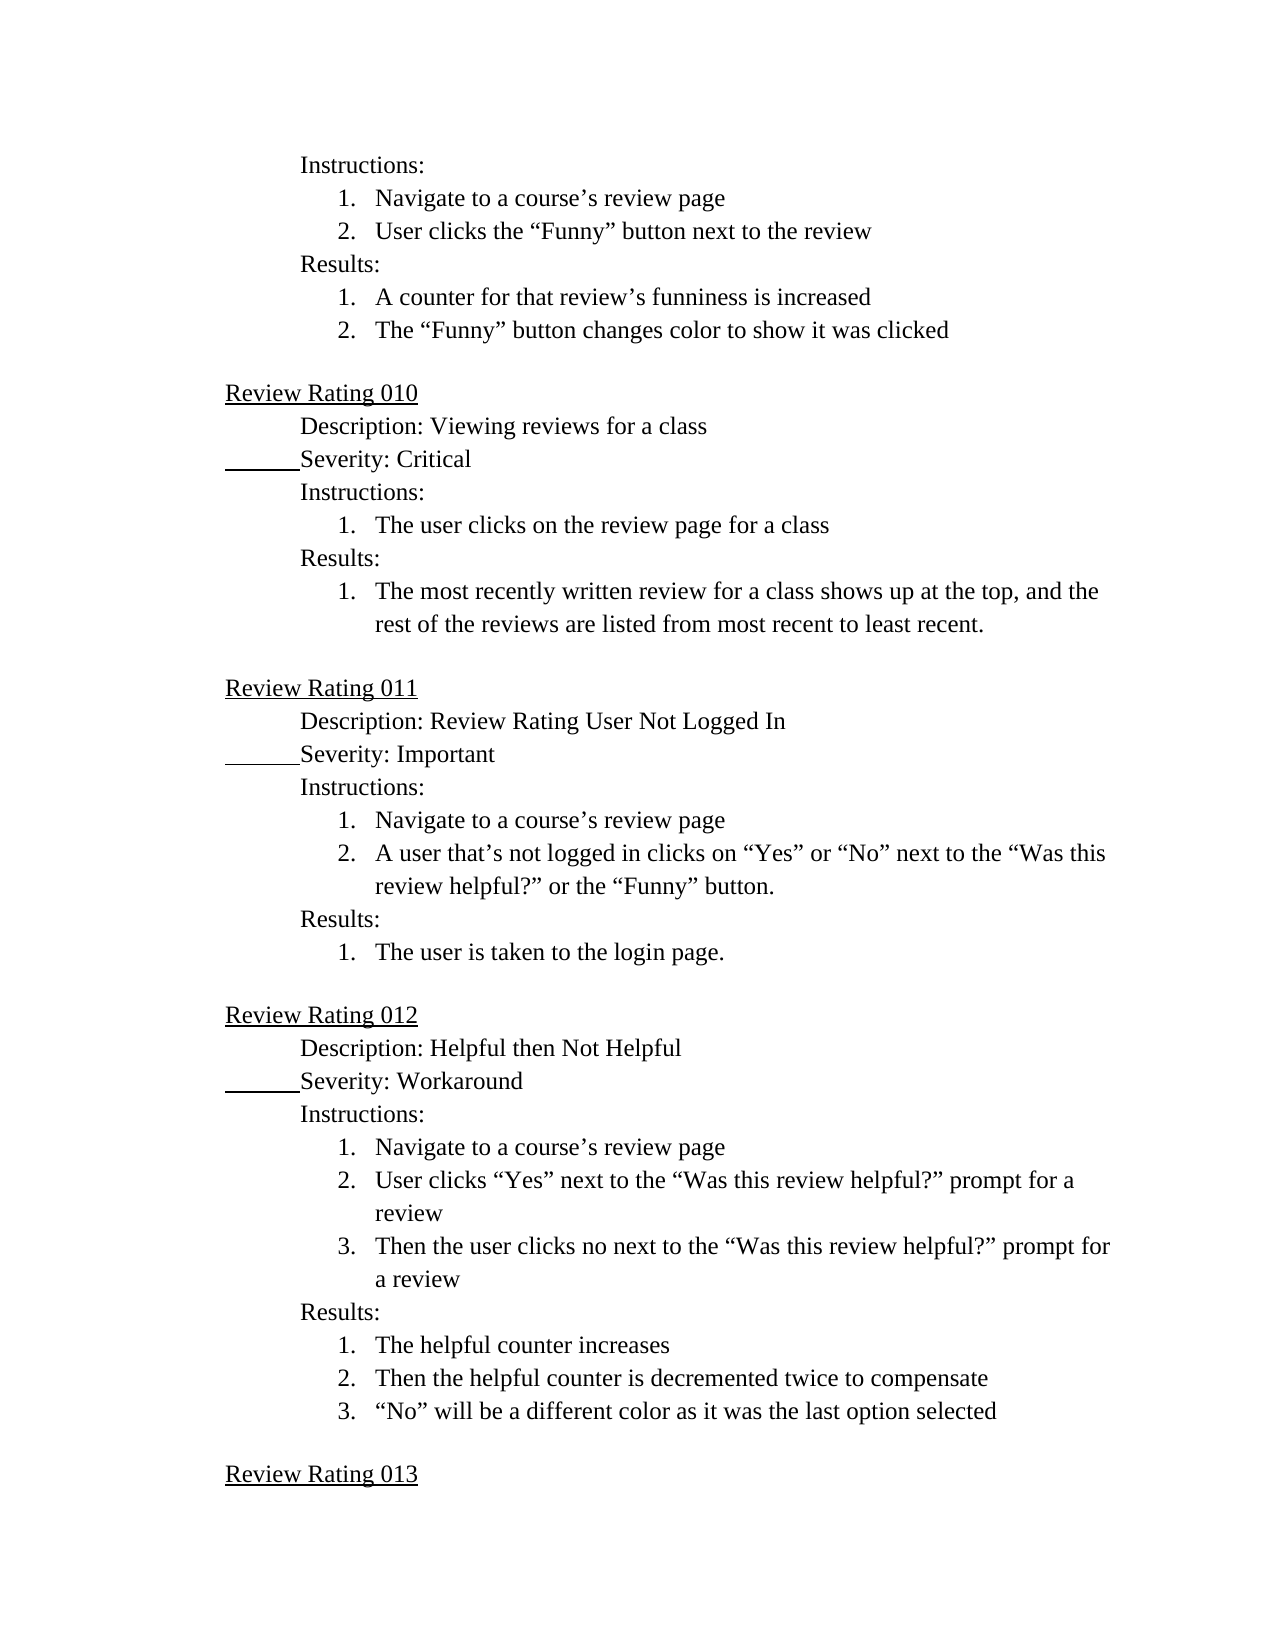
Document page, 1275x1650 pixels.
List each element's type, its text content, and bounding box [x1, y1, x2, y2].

text Results: [225, 249, 1125, 278]
text Description: Viewing reviews for a class [150, 411, 1125, 440]
list A user that’s not logged in clicks on “Yes” or “No” next to the “Was this review helpful?” or the “Funny” button. [337, 838, 1125, 899]
text Instructions: [225, 1099, 1125, 1128]
list The most recently written review for a class shows up at the top, and the rest of the reviews are listed from most recent to least recent. [337, 576, 1125, 638]
list Navigate to a course’s review page [337, 805, 1125, 833]
text Review Rating 011 [150, 673, 1125, 701]
list The user is taken to the login page. [337, 937, 1125, 966]
list A counter for that review’s funniness is increased [337, 282, 1125, 311]
list User clicks “Yes” next to the “Was this review helpful?” prompt for a review [337, 1165, 1125, 1227]
text Instructions: [225, 477, 1125, 506]
text Results: [225, 904, 1125, 933]
text Results: [225, 543, 1125, 572]
list The helpful counter increases [337, 1330, 1125, 1359]
list Then the helpful counter is decremented twice to compensate [337, 1363, 1125, 1392]
list User clicks the “Funny” button next to the review [337, 216, 1125, 245]
text Description: Helpful then Not Helpful [150, 1033, 1125, 1062]
text Results: [225, 1297, 1125, 1326]
text Description: Review Rating User Not Logged In [150, 706, 1125, 734]
text Severity: Critical [225, 444, 1125, 473]
text Severity: Important [225, 739, 1125, 767]
list The “Funny” button changes color to show it was clicked [337, 315, 1125, 344]
text Review Rating 013 [150, 1459, 1125, 1488]
list The user clicks on the review page for a class [337, 510, 1125, 539]
text Instructions: [225, 150, 1125, 179]
text Instructions: [225, 772, 1125, 801]
text Severity: Workaround [225, 1066, 1125, 1095]
list “No” will be a different color as it was the last option selected [337, 1396, 1125, 1425]
list Navigate to a course’s review page [337, 1132, 1125, 1161]
list Then the user clicks no next to the “Was this review helpful?” prompt for a review [337, 1231, 1125, 1293]
list Navigate to a course’s review page [337, 183, 1125, 212]
text Review Rating 010 [150, 378, 1125, 407]
text Review Rating 012 [150, 1000, 1125, 1029]
